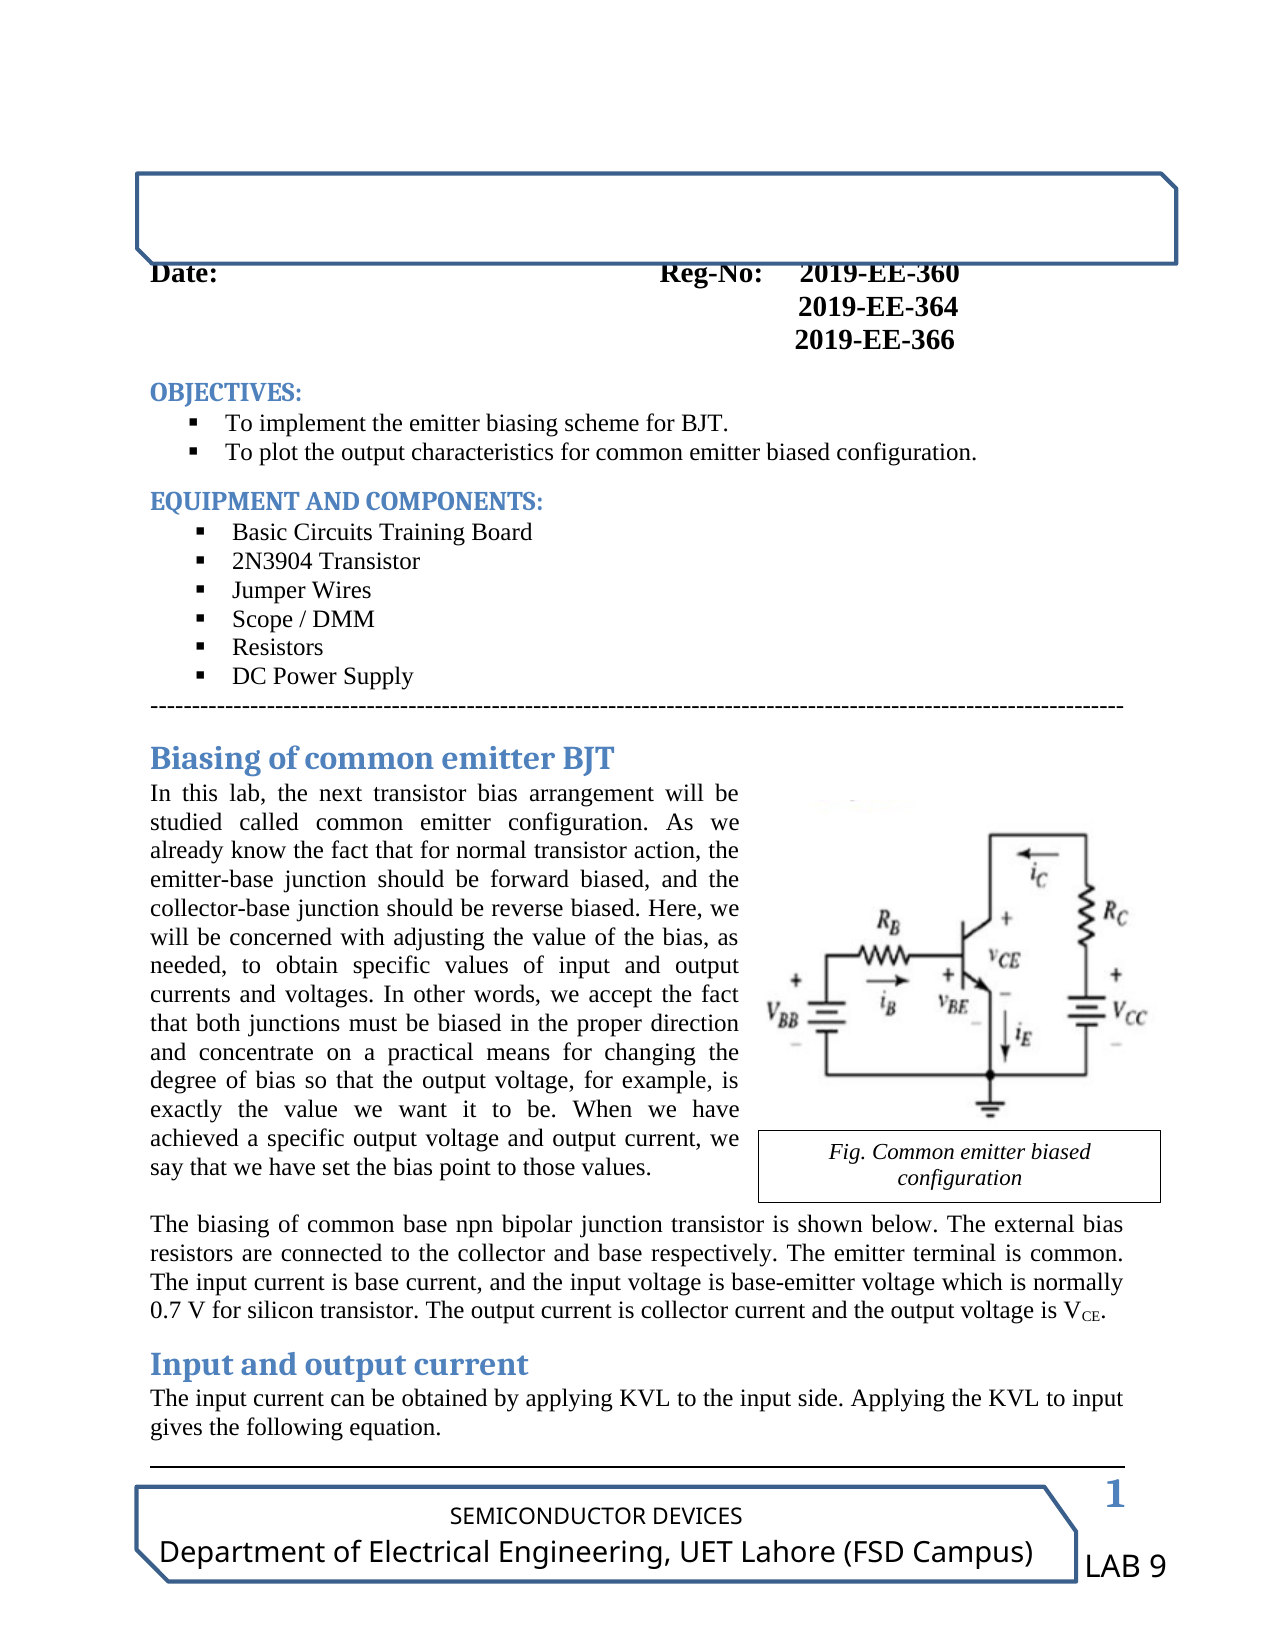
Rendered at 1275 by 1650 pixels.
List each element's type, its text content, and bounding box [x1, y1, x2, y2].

subtitle Input and output current [150, 1345, 1125, 1383]
subtitle OBJECTIVES: [150, 377, 1125, 408]
list Jumper Wires [194, 575, 1125, 604]
text Date: Reg-No: 2019-EE-360 [150, 266, 1125, 289]
list To implement the emitter biasing scheme for BJT. [187, 408, 1125, 437]
list Scope / DMM [194, 604, 1125, 632]
list Basic Circuits Training Board [194, 517, 1125, 546]
list DC Power Supply [194, 661, 1125, 690]
subtitle EQUIPMENT AND COMPONENTS: [150, 486, 1125, 517]
list --------------------------------------------------------------------------------------------------------------------- [150, 690, 1125, 719]
list To plot the output characteristics for common emitter biased configuration. [187, 437, 1125, 466]
subtitle Biasing of common emitter BJT [150, 739, 1125, 778]
text The input current can be obtained by applying KVL to the input side. Applying the KVL to input gives the following equation. [150, 1383, 1125, 1441]
picture [758, 800, 1158, 1128]
text The biasing of common base npn bipolar junction transistor is shown below. The external bias resistors are connected to the collector and base respectively. The emitter terminal is common. The input current is base current, and the input voltage is base-emitter voltage which is normally 0.7 V for silicon transistor. The output current is collector current and the output voltage is VCE. [150, 1209, 1125, 1324]
list 2N3904 Transistor [194, 546, 1125, 575]
text 2019-EE-366 [150, 322, 1125, 356]
list Resistors [194, 632, 1125, 661]
text 2019-EE-364 [150, 289, 1125, 322]
